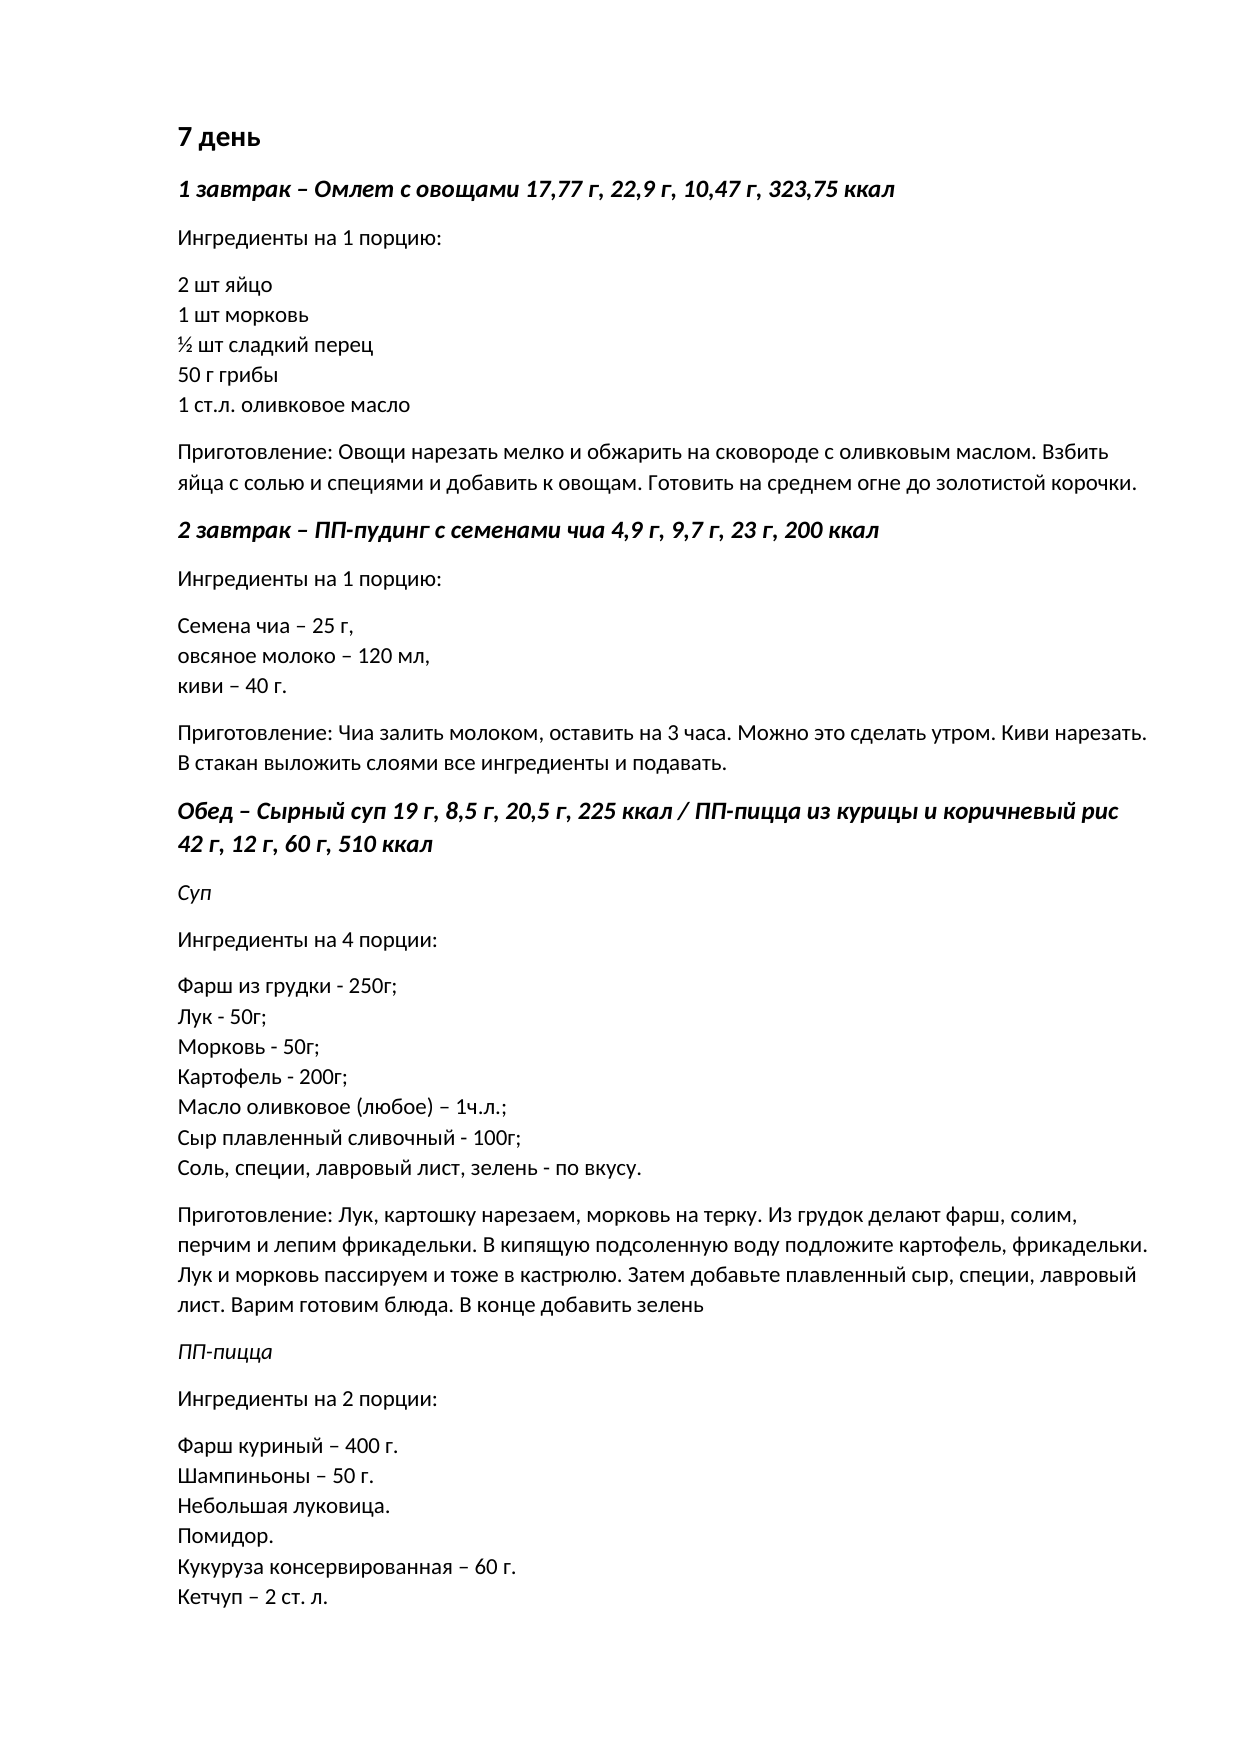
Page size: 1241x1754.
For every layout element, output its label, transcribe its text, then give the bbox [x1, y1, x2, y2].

text 7 день [177, 118, 1152, 154]
text 1 завтрак – Омлет с овощами 17,77 г, 22,9 г, 10,47 г, 323,75 ккал [177, 173, 1152, 204]
text Ингредиенты на 4 порции: [177, 925, 1152, 953]
text 2 завтрак – ПП-пудинг с семенами чиа 4,9 г, 9,7 г, 23 г, 200 ккал [177, 514, 1152, 545]
text Приготовление: Чиа залить молоком, оставить на 3 часа. Можно это сделать утром. Киви нарезать. В стакан выложить слоями все ингредиенты и подавать. [177, 718, 1152, 776]
text Ингредиенты на 1 порцию: [177, 223, 1152, 251]
text Ингредиенты на 2 порции: [177, 1384, 1152, 1412]
text Приготовление: Овощи нарезать мелко и обжарить на сковороде с оливковым маслом. Взбить яйца с солью и специями и добавить к овощам. Готовить на среднем огне до золотистой корочки. [177, 437, 1152, 496]
text ПП-пицца [177, 1337, 1152, 1365]
text 2 шт яйцо 1 шт морковь ½ шт сладкий перец 50 г грибы 1 ст.л. оливковое масло [177, 270, 1152, 418]
text Семена чиа – 25 г, овсяное молоко – 120 мл, киви – 40 г. [177, 611, 1152, 699]
text Фарш из грудки - 250г; Лук - 50г; Морковь - 50г; Картофель - 200г; Масло оливковое (любое) – 1ч.л.; Сыр плавленный сливочный - 100г; Соль, специи, лавровый лист, зелень - по вкусу. [177, 972, 1152, 1181]
text Суп [177, 878, 1152, 906]
text Приготовление: Лук, картошку нарезаем, морковь на терку. Из грудок делают фарш, солим, перчим и лепим фрикадельки. В кипящую подсоленную воду подложите картофель, фрикадельки. Лук и морковь пассируем и тоже в кастрюлю. Затем добавьте плавленный сыр, специи, лавровый лист. Варим готовим блюда. В конце добавить зелень [177, 1200, 1152, 1318]
text Ингредиенты на 1 порцию: [177, 564, 1152, 592]
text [177, 1431, 1152, 1610]
text Обед – Сырный суп 19 г, 8,5 г, 20,5 г, 225 ккал / ПП-пицца из курицы и коричневый рис 42 г, 12 г, 60 г, 510 ккал [177, 795, 1152, 859]
